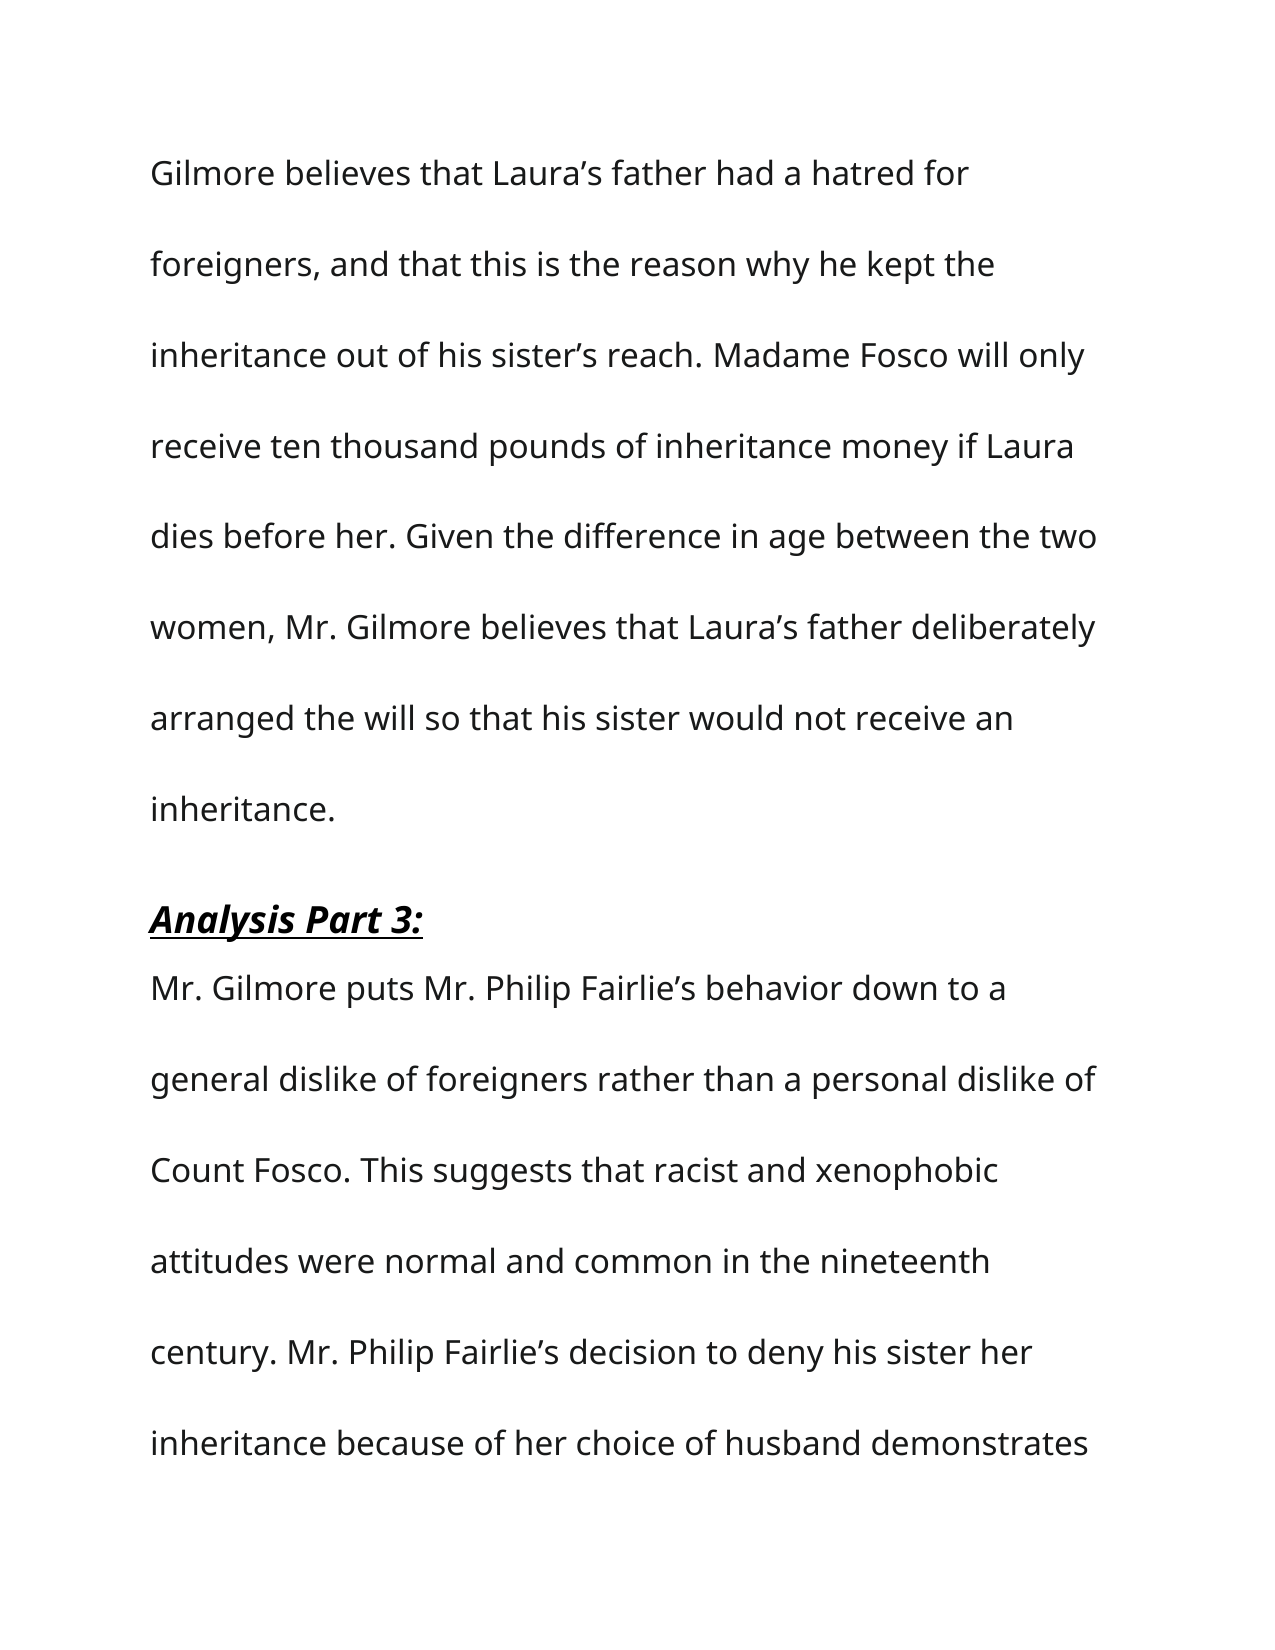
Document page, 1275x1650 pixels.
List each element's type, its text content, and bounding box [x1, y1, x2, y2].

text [150, 965, 1125, 1465]
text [150, 150, 1125, 831]
text Analysis Part 3: [150, 893, 1125, 944]
